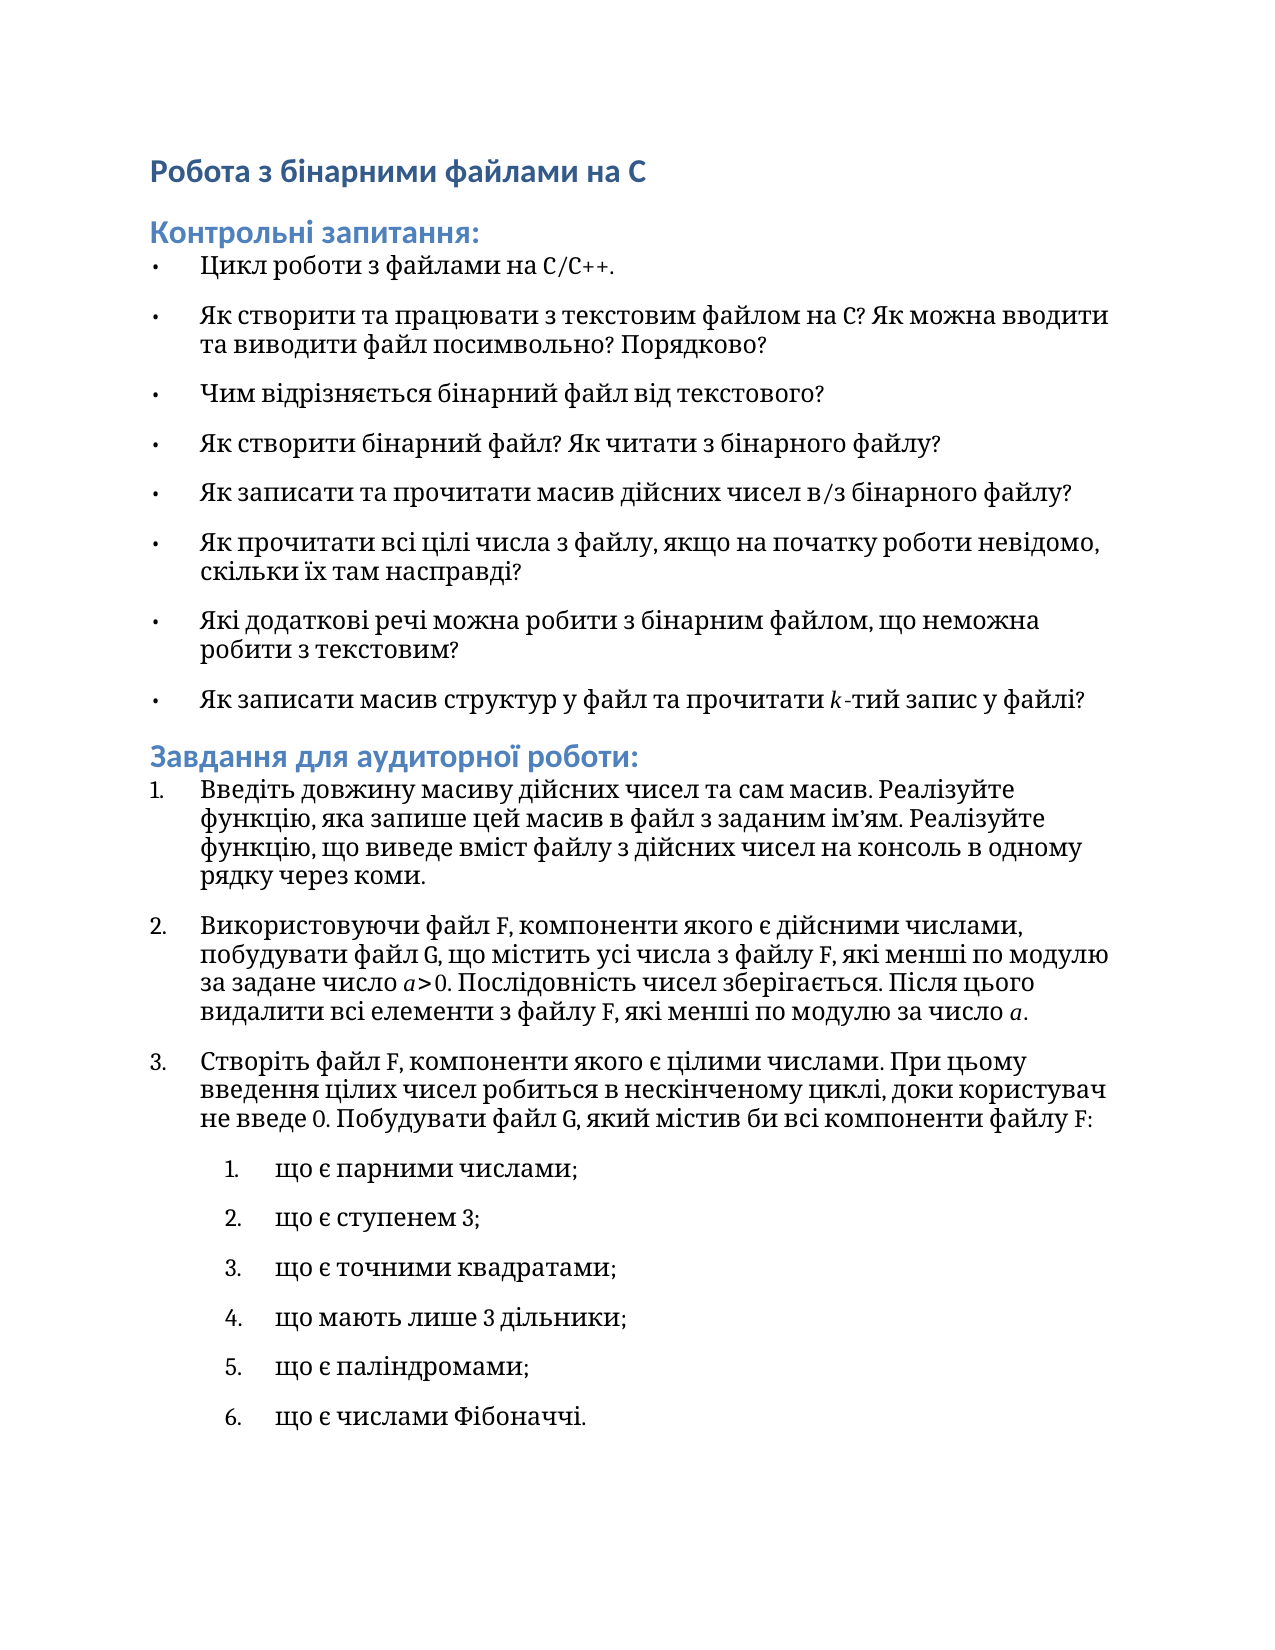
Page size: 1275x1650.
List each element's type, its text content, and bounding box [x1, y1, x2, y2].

list Введіть довжину масиву дійсних чисел та сам масив. Реалізуйте функцію, яка запише цей масив в файл з заданим ім’ям. Реалізуйте функцію, що виведе вміст файлу з дійсних чисел на консоль в одному рядку через коми. [150, 776, 1125, 891]
list що мають лише 3 дільники; [225, 1303, 1125, 1332]
list Використовуючи файл F, компоненти якого є дійсними числами, побудувати файл G, що містить усі числа з файлу F, які менші по модулю за задане число . Послідовність чисел зберігається. Після цього видалити всі елементи з файлу F, які менші по модулю за число . [150, 912, 1125, 1027]
list Як записати та прочитати масив дійсних чисел в/з бінарного файлу? [150, 479, 1125, 508]
list що є числами Фібоначчі. [225, 1403, 1125, 1431]
list що є ступенем 3; [225, 1204, 1125, 1233]
list Як прочитати всі цілі числа з файлу, якщо на початку роботи невідомо, скільки їх там насправді? [150, 529, 1125, 586]
subtitle Контрольні запитання: [150, 212, 1125, 252]
list Цикл роботи з файлами на C/C++. [150, 252, 1125, 281]
list Які додаткові речі можна робити з бінарним файлом, що неможна робити з текстовим? [150, 607, 1125, 665]
list Як створити бінарний файл? Як читати з бінарного файлу? [150, 430, 1125, 458]
subtitle Завдання для аудиторної роботи: [150, 735, 1125, 776]
list що є парними числами; [225, 1155, 1125, 1183]
list що є точними квадратами; [225, 1254, 1125, 1283]
list Як створити та працювати з текстовим файлом на C? Як можна вводити та виводити файл посимвольно? Порядково? [150, 302, 1125, 359]
list що є паліндромами; [225, 1353, 1125, 1382]
list Створіть файл F, компоненти якого є цілими числами. При цьому введення цілих чисел робиться в нескінченому циклі, доки користувач не введе 0. Побудувати файл G, який містив би всі компоненти файлу F: [150, 1048, 1125, 1134]
list Як записати масив структур у файл та прочитати -тий запис у файлі? [150, 686, 1125, 714]
subtitle Робота з бінарними файлами на C [150, 150, 1125, 191]
list Чим відрізняється бінарний файл від текстового? [150, 380, 1125, 409]
